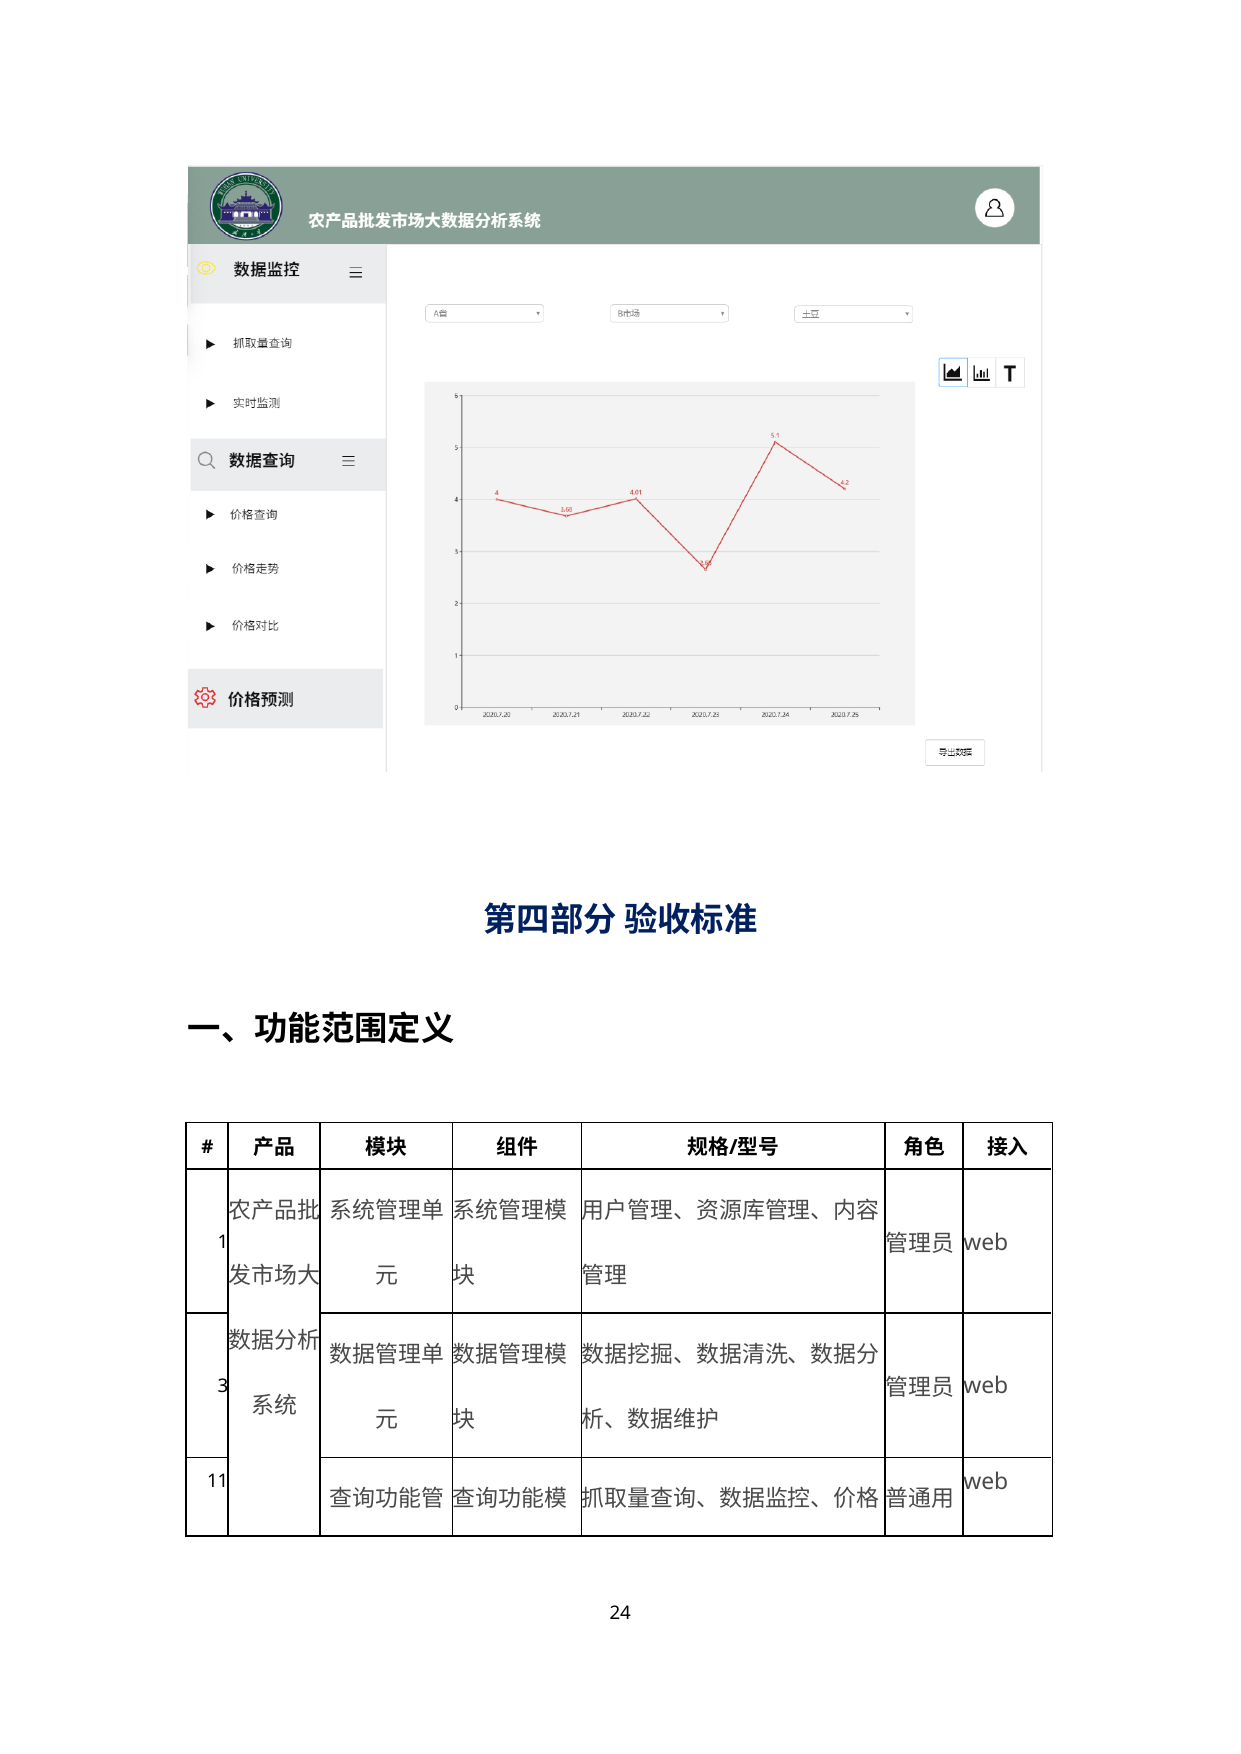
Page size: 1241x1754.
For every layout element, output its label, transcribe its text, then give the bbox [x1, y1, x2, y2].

table_cell 查询功能管理单元 [321, 1458, 452, 1535]
table_header 角色 [886, 1123, 962, 1168]
table_cell 普通用户 [886, 1458, 962, 1535]
table_cell 系统管理单元 [321, 1170, 452, 1312]
table_cell 数据挖掘、数据清洗、数据分析、数据维护 [582, 1314, 884, 1456]
table_cell 查询功能模块 [453, 1458, 581, 1535]
table_cell 数据管理模块 [453, 1314, 581, 1456]
text 一、功能范围定义 [187, 993, 1053, 1058]
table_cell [582, 1458, 884, 1535]
text 第四部分 验收标准 [187, 885, 1053, 950]
table_cell web [964, 1456, 1052, 1535]
table_header 组件 [453, 1123, 581, 1168]
table_cell 管理员 [886, 1314, 962, 1456]
table_cell 数据管理单元 [321, 1314, 452, 1456]
table_cell 1 [187, 1170, 227, 1312]
table_cell 用户管理、资源库管理、内容管理 [582, 1170, 884, 1312]
table_cell 管理员 [886, 1170, 962, 1312]
table_cell 系统管理模块 [453, 1170, 581, 1312]
picture [187, 165, 1044, 772]
table_cell 3 [187, 1314, 227, 1456]
table_cell web [964, 1312, 1052, 1456]
table_cell 11 [187, 1458, 227, 1535]
table_header 模块 [321, 1123, 452, 1168]
table_cell web [964, 1168, 1052, 1312]
table_header 产品 [229, 1123, 319, 1168]
table_header 接入 [964, 1123, 1052, 1168]
table_header # [187, 1123, 227, 1168]
table_cell 农产品批发市场大数据分析系统 [229, 1170, 319, 1535]
table_header 规格/型号 [582, 1123, 884, 1168]
